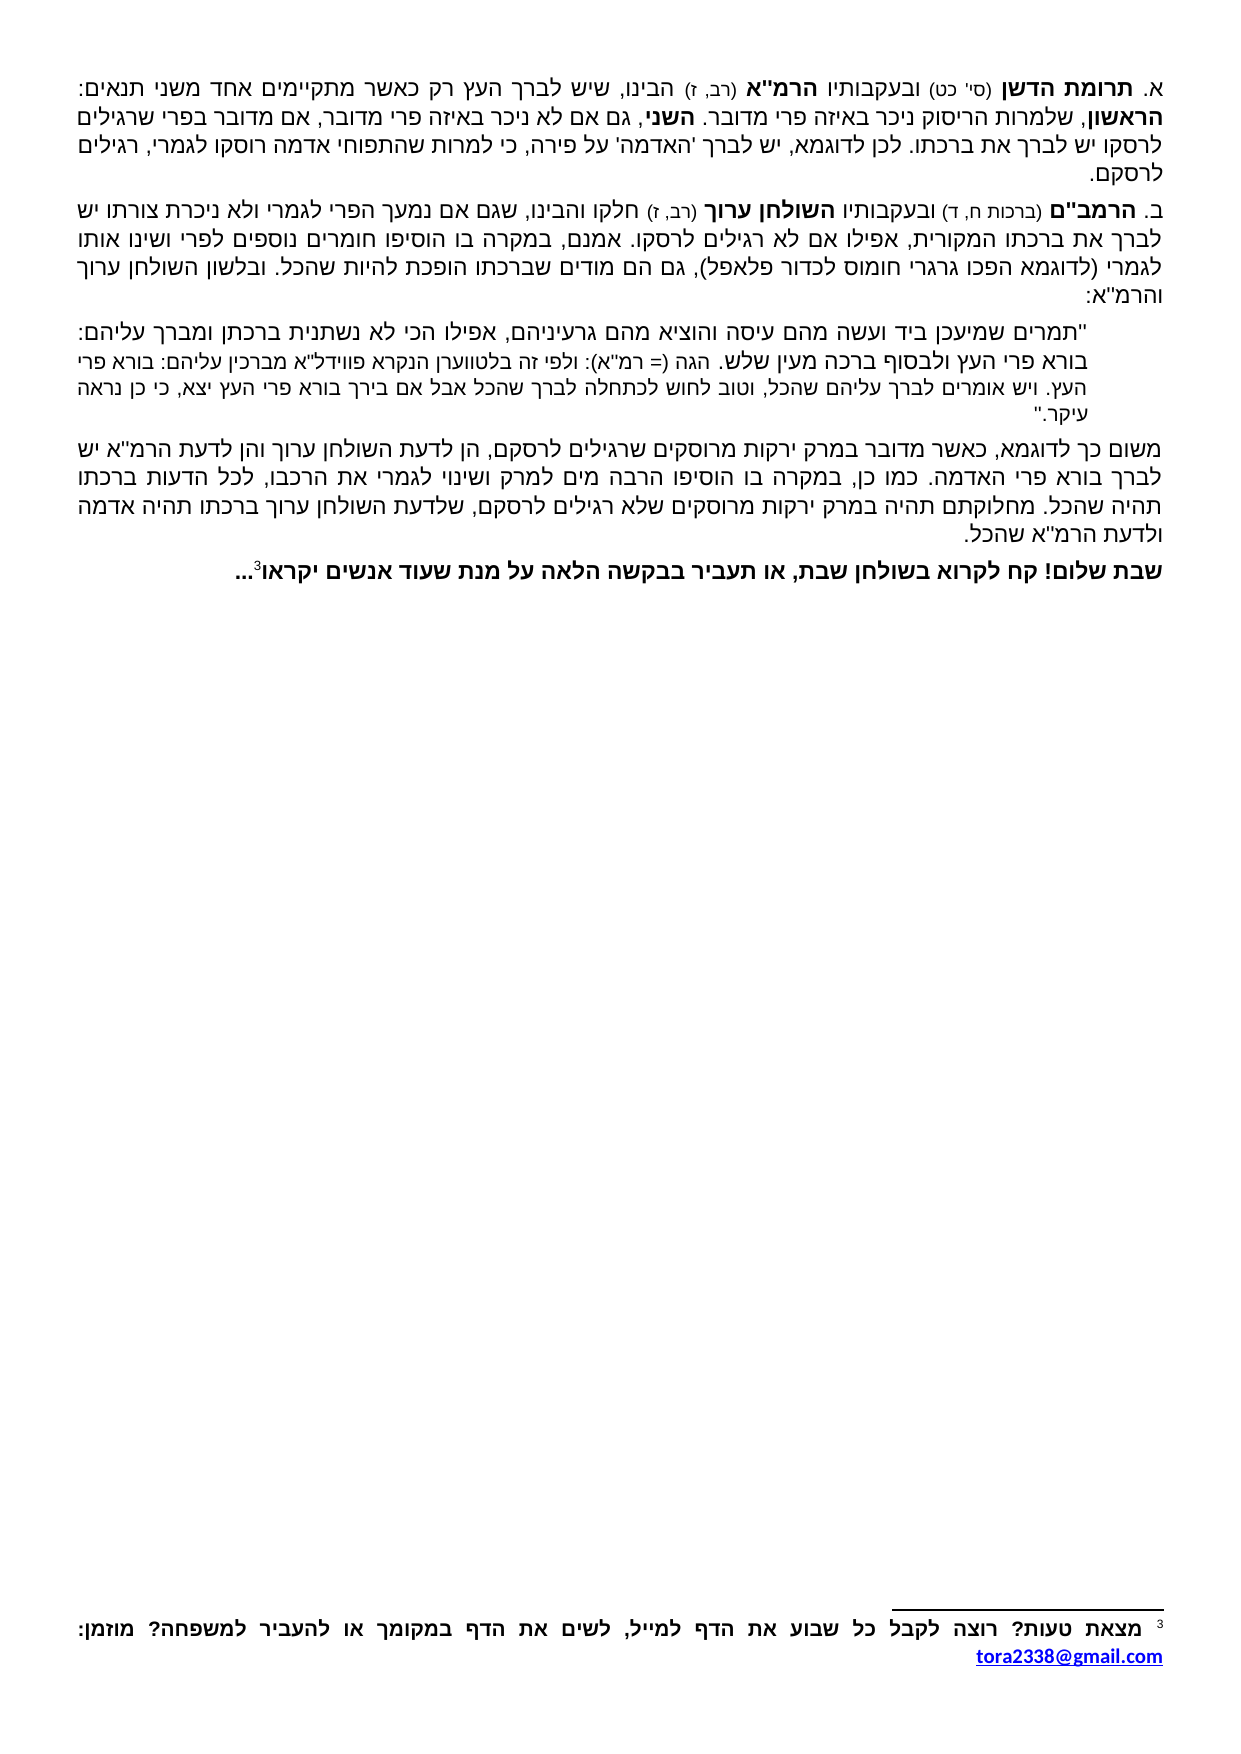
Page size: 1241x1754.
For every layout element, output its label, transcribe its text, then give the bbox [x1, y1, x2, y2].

text ''תמרים שמיעכן ביד ועשה מהם עיסה והוציא מהם גרעיניהם, אפילו הכי לא נשתנית ברכתן ומברך עליהם: בורא פרי העץ ולבסוף ברכה מעין שלש. הגה (= רמ''א): ולפי זה בלטווערן הנקרא פווידל"א מברכין עליהם: בורא פרי העץ. ויש אומרים לברך עליהם שהכל, וטוב לחוש לכתחלה לברך שהכל אבל אם בירך בורא פרי העץ יצא, כי כן נראה עיקר.'' [77, 319, 1088, 426]
text משום כך לדוגמא, כאשר מדובר במרק ירקות מרוסקים שרגילים לרסקם, הן לדעת השולחן ערוך והן לדעת הרמ''א יש לברך בורא פרי האדמה. כמו כן, במקרה בו הוסיפו הרבה מים למרק ושינוי לגמרי את הרכבו, לכל הדעות ברכתו תהיה שהכל. מחלוקתם תהיה במרק ירקות מרוסקים שלא רגילים לרסקם, שלדעת השולחן ערוך ברכתו תהיה אדמה ולדעת הרמ''א שהכל. [77, 436, 1163, 547]
text א. תרומת הדשן (סי' כט) ובעקבותיו הרמ''א (רב, ז) הבינו, שיש לברך העץ רק כאשר מתקיימים אחד משני תנאים: הראשון, שלמרות הריסוק ניכר באיזה פרי מדובר. השני, גם אם לא ניכר באיזה פרי מדובר, אם מדובר בפרי שרגילים לרסקו יש לברך את ברכתו. לכן לדוגמא, יש לברך 'האדמה' על פירה, כי למרות שהתפוחי אדמה רוסקו לגמרי, רגילים לרסקם. [77, 75, 1163, 187]
text ב. הרמב''ם (ברכות ח, ד) ובעקבותיו השולחן ערוך (רב, ז) חלקו והבינו, שגם אם נמעך הפרי לגמרי ולא ניכרת צורתו יש לברך את ברכתו המקורית, אפילו אם לא רגילים לרסקו. אמנם, במקרה בו הוסיפו חומרים נוספים לפרי ושינו אותו לגמרי (לדוגמא הפכו גרגרי חומוס לכדור פלאפל), גם הם מודים שברכתו הופכת להיות שהכל. ובלשון השולחן ערוך והרמ''א: [77, 197, 1163, 309]
text שבת שלום! קח לקרוא בשולחן שבת, או תעביר בבקשה הלאה על מנת שעוד אנשים יקראו... [77, 558, 1163, 584]
